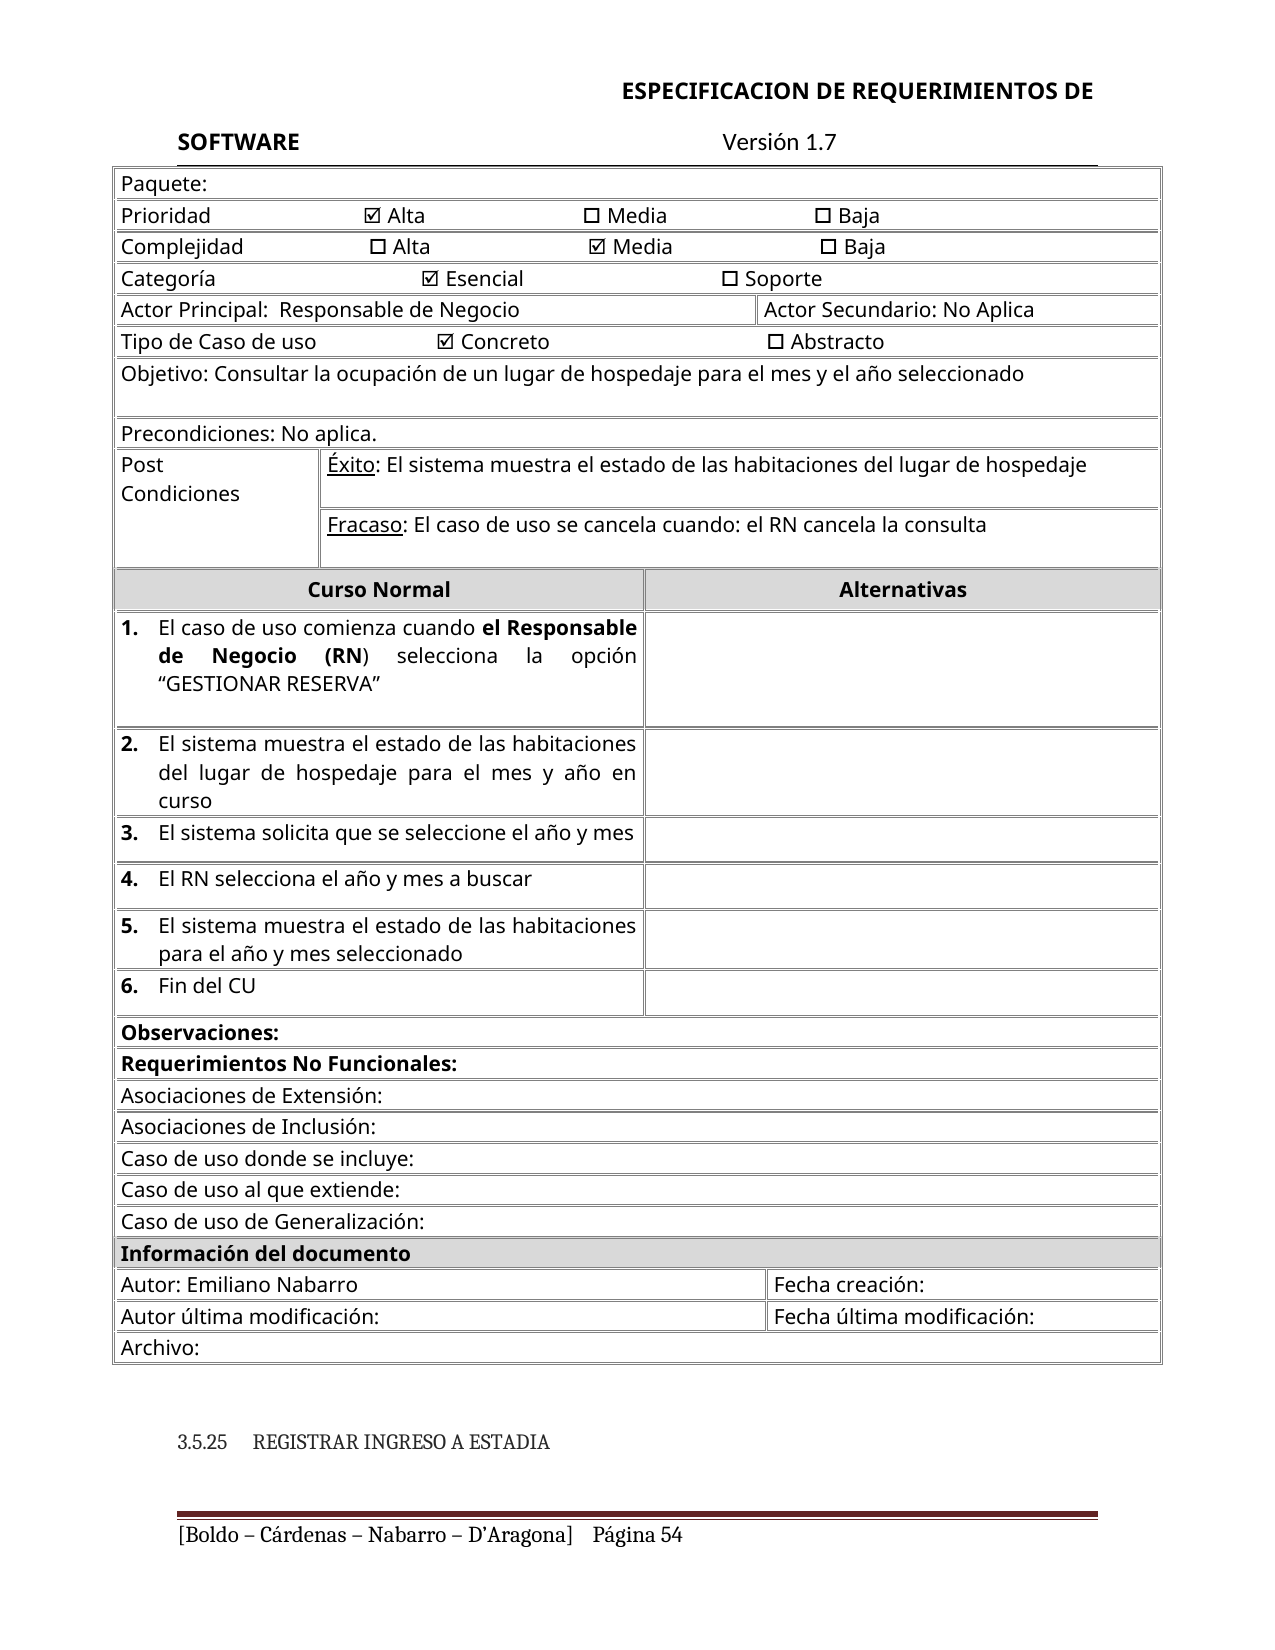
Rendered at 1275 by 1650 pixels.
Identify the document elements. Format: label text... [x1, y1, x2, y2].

table_cell El sistema muestra el estado de las habitaciones para el año y mes seleccionado [113, 908, 645, 968]
table_cell [646, 610, 1160, 726]
table_cell Autor: Emiliano Nabarro [113, 1267, 766, 1299]
table_cell Caso de uso donde se incluye: [115, 1141, 1160, 1172]
table_cell El sistema solicita que se seleccione el año y mes [113, 815, 645, 861]
table_cell El RN selecciona el año y mes a buscar [115, 861, 643, 908]
table_cell Post Condiciones [113, 447, 320, 567]
table_cell El caso de uso comienza cuando el Responsable de Negocio (RN) selecciona la opción “GESTIONAR RESERVA” [115, 610, 643, 726]
table_cell El sistema muestra el estado de las habitaciones del lugar de hospedaje para el mes y año en curso [115, 726, 643, 815]
table_cell Precondiciones: No aplica. [115, 416, 1160, 447]
table_cell Paquete: [115, 169, 1160, 198]
table_cell Requerimientos No Funcionales: [113, 1046, 1162, 1078]
table_cell Asociaciones de Inclusión: [113, 1109, 1162, 1141]
table_cell Prioridad Alta Media Baja [115, 198, 1160, 229]
table_cell Asociaciones de Extensión: [115, 1078, 1160, 1109]
table_cell Caso de uso al que extiende: [115, 1173, 1160, 1204]
table_cell Archivo: [113, 1330, 1162, 1362]
table_cell [645, 968, 1162, 1014]
table_cell Actor Secundario: No Aplica [758, 293, 1160, 324]
table_cell Actor Principal: Responsable de Negocio [115, 293, 755, 324]
table_cell Fracaso: El caso de uso se cancela cuando: el RN cancela la consulta [320, 507, 1162, 567]
table_cell [646, 861, 1160, 908]
table_cell [645, 908, 1162, 968]
table_cell [645, 815, 1162, 861]
table_cell Objetivo: Consultar la ocupación de un lugar de hospedaje para el mes y el año seleccionado [115, 356, 1160, 416]
table_cell [646, 726, 1160, 815]
table_cell Fecha creación: [766, 1267, 1162, 1299]
table_cell Categoría Esencial Soporte [115, 261, 1160, 292]
table_cell Tipo de Caso de uso Concreto Abstracto [113, 324, 1162, 356]
table_cell Alternativas [645, 567, 1162, 609]
table_cell Caso de uso de Generalización: [113, 1204, 1162, 1236]
table_cell Autor última modificación: [115, 1299, 765, 1330]
table_cell Observaciones: [115, 1015, 1160, 1046]
table_cell Información del documento [115, 1236, 1160, 1267]
table_cell Fin del CU [113, 968, 645, 1014]
table_cell Fecha última modificación: [768, 1299, 1160, 1330]
table_cell Curso Normal [113, 567, 645, 609]
table_cell Complejidad Alta Media Baja [113, 229, 1162, 261]
subtitle REGISTRAR INGRESO A ESTADIA [177, 1429, 1098, 1455]
table_cell Éxito: El sistema muestra el estado de las habitaciones del lugar de hospedaje [320, 447, 1162, 507]
